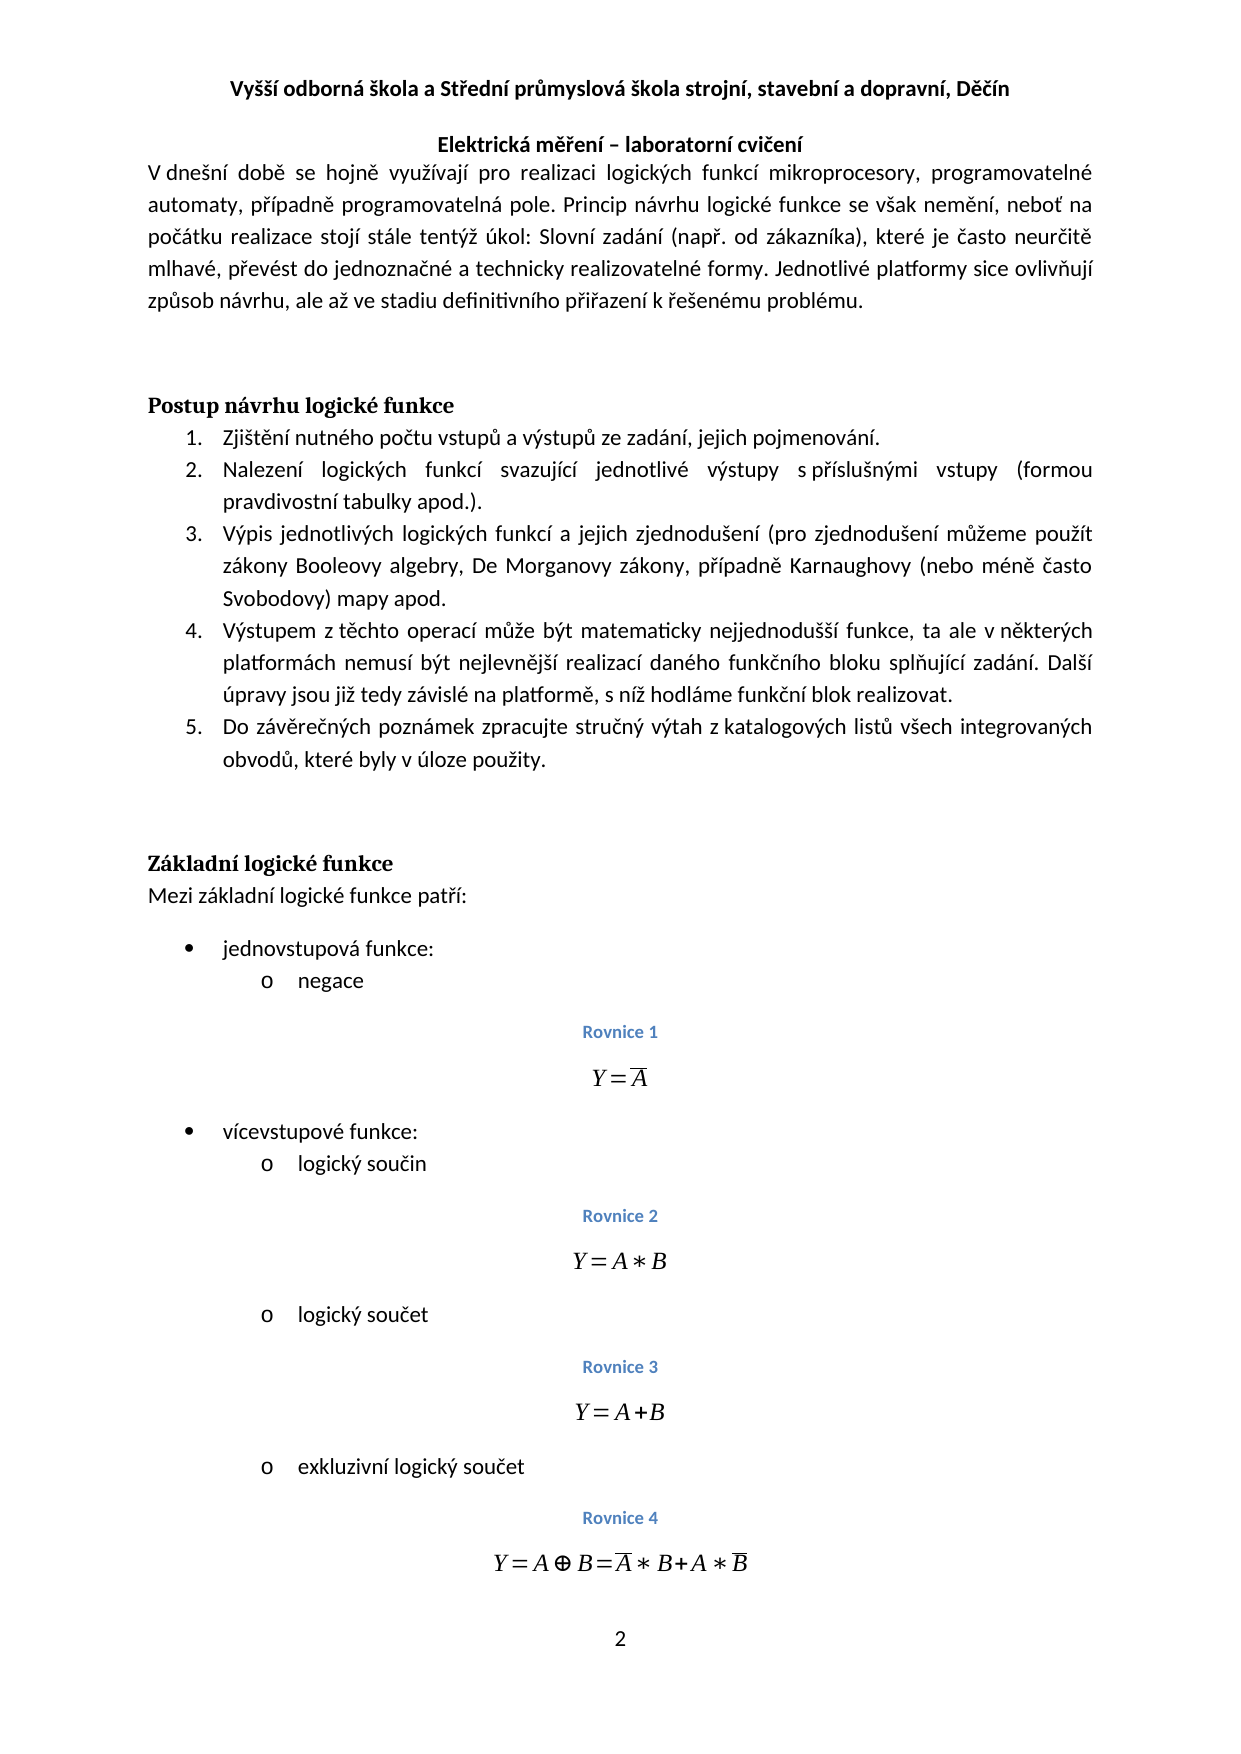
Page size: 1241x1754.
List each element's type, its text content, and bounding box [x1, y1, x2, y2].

subtitle Základní logické funkce [148, 851, 1093, 877]
list logický součin [260, 1149, 1093, 1179]
list exkluzivní logický součet [260, 1452, 1093, 1481]
list Nalezení logických funkcí svazující jednotlivé výstupy s příslušnými vstupy (formou pravdivostní tabulky apod.). [185, 455, 1093, 515]
subtitle Postup návrhu logické funkce [148, 393, 1093, 419]
list Výpis jednotlivých logických funkcí a jejich zjednodušení (pro zjednodušení můžeme použít zákony Booleovy algebry, De Morganovy zákony, případně Karnaughovy (nebo méně často Svobodovy) mapy apod. [185, 519, 1093, 612]
text Rovnice 4 [148, 1506, 1093, 1529]
list vícevstupové funkce: [185, 1117, 1093, 1145]
text Rovnice 1 [148, 1021, 1093, 1043]
list negace [260, 966, 1093, 995]
list Výstupem z těchto operací může být matematicky nejjednodušší funkce, ta ale v některých platformách nemusí být nejlevnější realizací daného funkčního bloku splňující zadání. Další úpravy jsou již tedy závislé na platformě, s níž hodláme funkční blok realizovat. [185, 616, 1093, 708]
list jednovstupová funkce: [185, 934, 1093, 962]
text Rovnice 3 [148, 1355, 1093, 1378]
text V dnešní době se hojně využívají pro realizaci logických funkcí mikroprocesory, programovatelné automaty, případně programovatelná pole. Princip návrhu logické funkce se však nemění, neboť na počátku realizace stojí stále tentýž úkol: Slovní zadání (např. od zákazníka), které je často neurčitě mlhavé, převést do jednoznačné a technicky realizovatelné formy. Jednotlivé platformy sice ovlivňují způsob návrhu, ale až ve stadiu definitivního přiřazení k řešenému problému. [148, 158, 1093, 314]
list logický součet [260, 1301, 1093, 1330]
text Rovnice 2 [148, 1204, 1093, 1227]
list Do závěrečných poznámek zpracujte stručný výtah z katalogových listů všech integrovaných obvodů, které byly v úloze použity. [185, 712, 1093, 773]
text Mezi základní logické funkce patří: [148, 881, 1093, 909]
list Zjištění nutného počtu vstupů a výstupů ze zadání, jejich pojmenování. [185, 423, 1093, 451]
